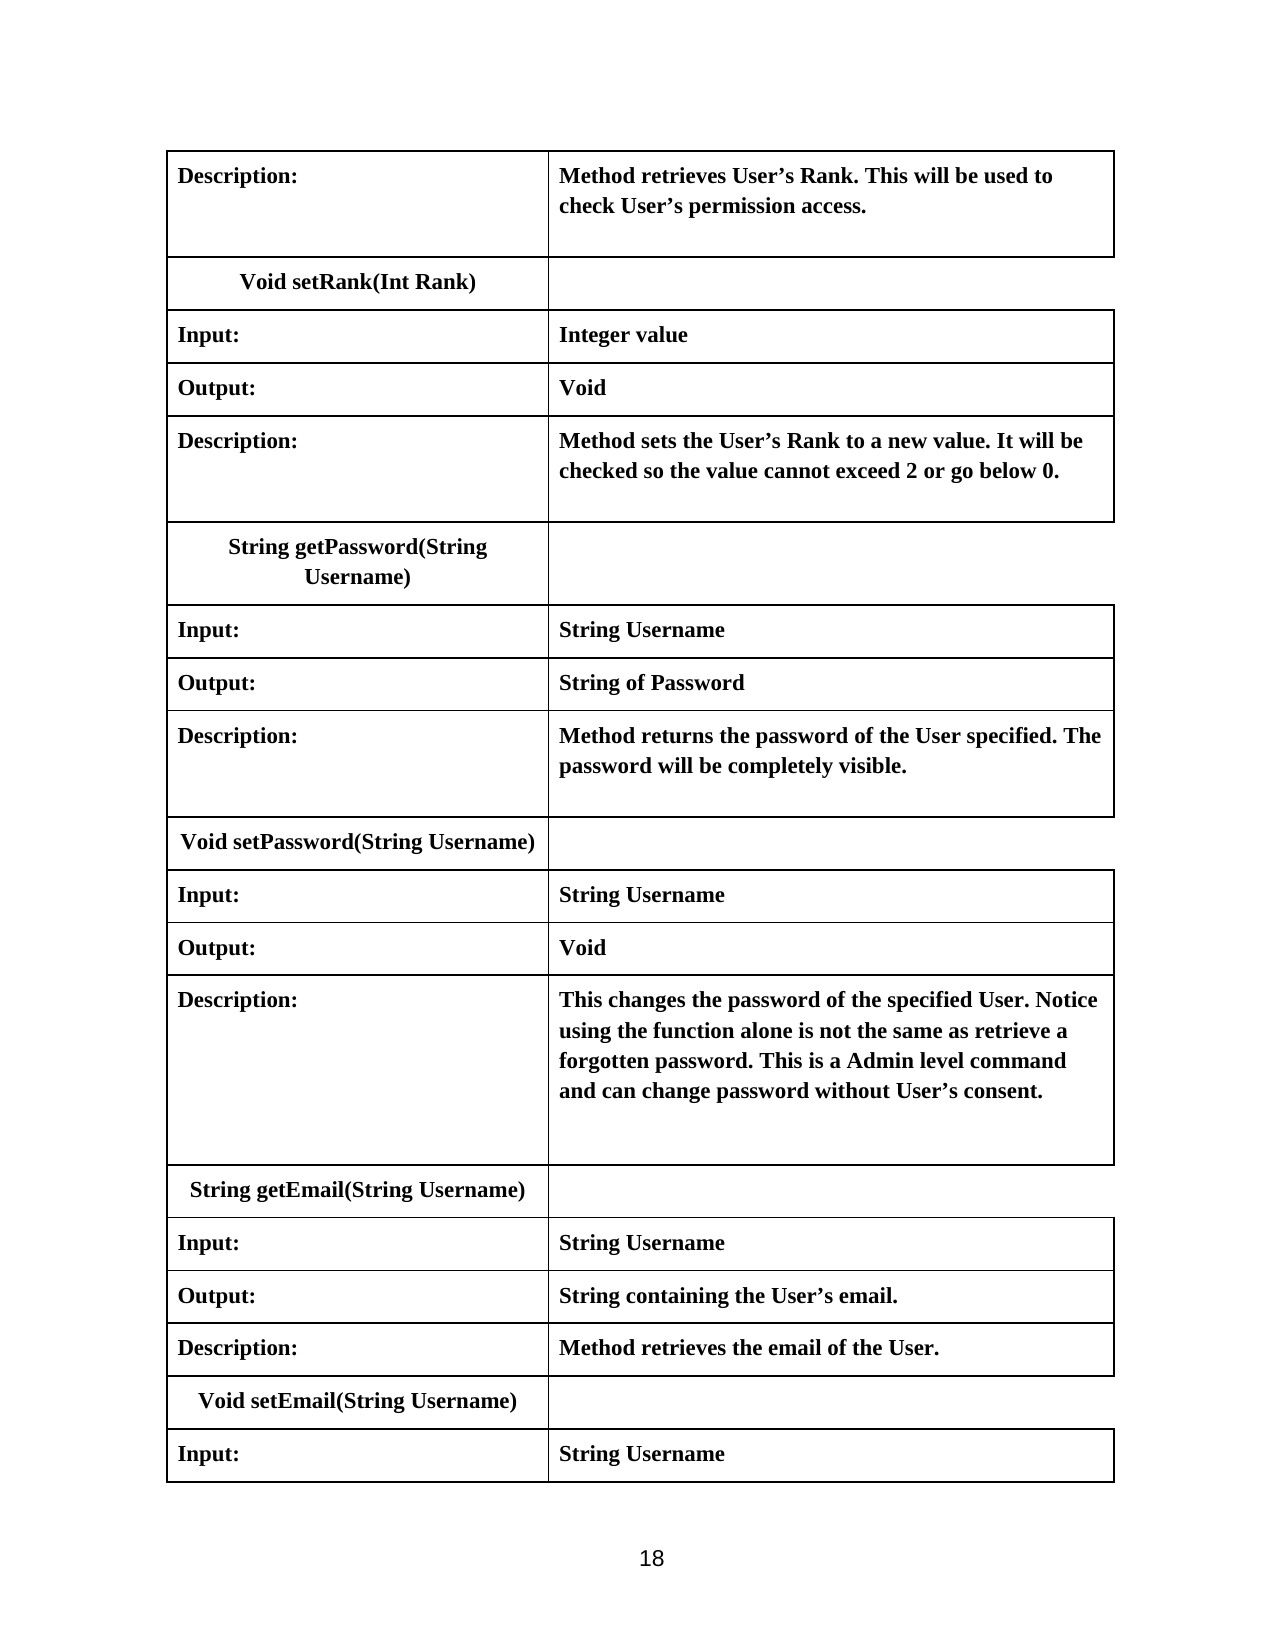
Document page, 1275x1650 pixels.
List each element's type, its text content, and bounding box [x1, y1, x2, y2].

table_cell Description: [168, 417, 548, 521]
table_cell Void setRank(Int Rank) [168, 258, 548, 309]
table_cell Method returns the password of the User specified. The password will be completely visible. [549, 711, 1113, 816]
table_cell Output: [168, 659, 548, 709]
table_cell Input: [168, 871, 548, 921]
table_cell Void setEmail(String Username) [168, 1377, 548, 1428]
table_cell String getEmail(String Username) [168, 1166, 548, 1217]
table_cell Input: [168, 1430, 548, 1481]
table_cell Output: [168, 1271, 548, 1322]
table_cell Method retrieves User’s Rank. This will be used to check User’s permission access. [549, 152, 1113, 256]
table_cell String Username [549, 1218, 1113, 1269]
table_cell Void [549, 364, 1113, 415]
table_cell Description: [168, 1324, 548, 1375]
table_cell [549, 1166, 1114, 1217]
table_cell String getPassword(String Username) [168, 523, 548, 604]
table_cell String Username [549, 1430, 1113, 1481]
table_cell Void [549, 923, 1113, 974]
table_cell Integer value [549, 311, 1113, 362]
table_cell Method retrieves the email of the User. [549, 1324, 1113, 1375]
table_cell String Username [549, 606, 1113, 657]
table_cell Output: [168, 364, 548, 415]
table_cell [549, 258, 1114, 309]
table_cell This changes the password of the specified User. Notice using the function alone is not the same as retrieve a forgotten password. This is a Admin level command and can change password without User’s consent. [549, 976, 1113, 1164]
table_cell Input: [168, 311, 548, 362]
table_cell Output: [168, 923, 548, 974]
table_cell Input: [168, 1218, 548, 1269]
table_cell [549, 523, 1114, 604]
table_cell String Username [549, 871, 1113, 921]
table_cell Method sets the User’s Rank to a new value. It will be checked so the value cannot exceed 2 or go below 0. [549, 417, 1113, 521]
table_cell Description: [168, 711, 548, 816]
table_cell Description: [168, 976, 548, 1164]
table_cell [549, 1377, 1114, 1428]
table_cell Input: [168, 606, 548, 657]
table_cell Description: [168, 152, 548, 256]
table_cell Void setPassword(String Username) [168, 818, 548, 869]
table_cell String containing the User’s email. [549, 1271, 1113, 1322]
table_cell String of Password [549, 659, 1113, 709]
table_cell [549, 818, 1114, 869]
